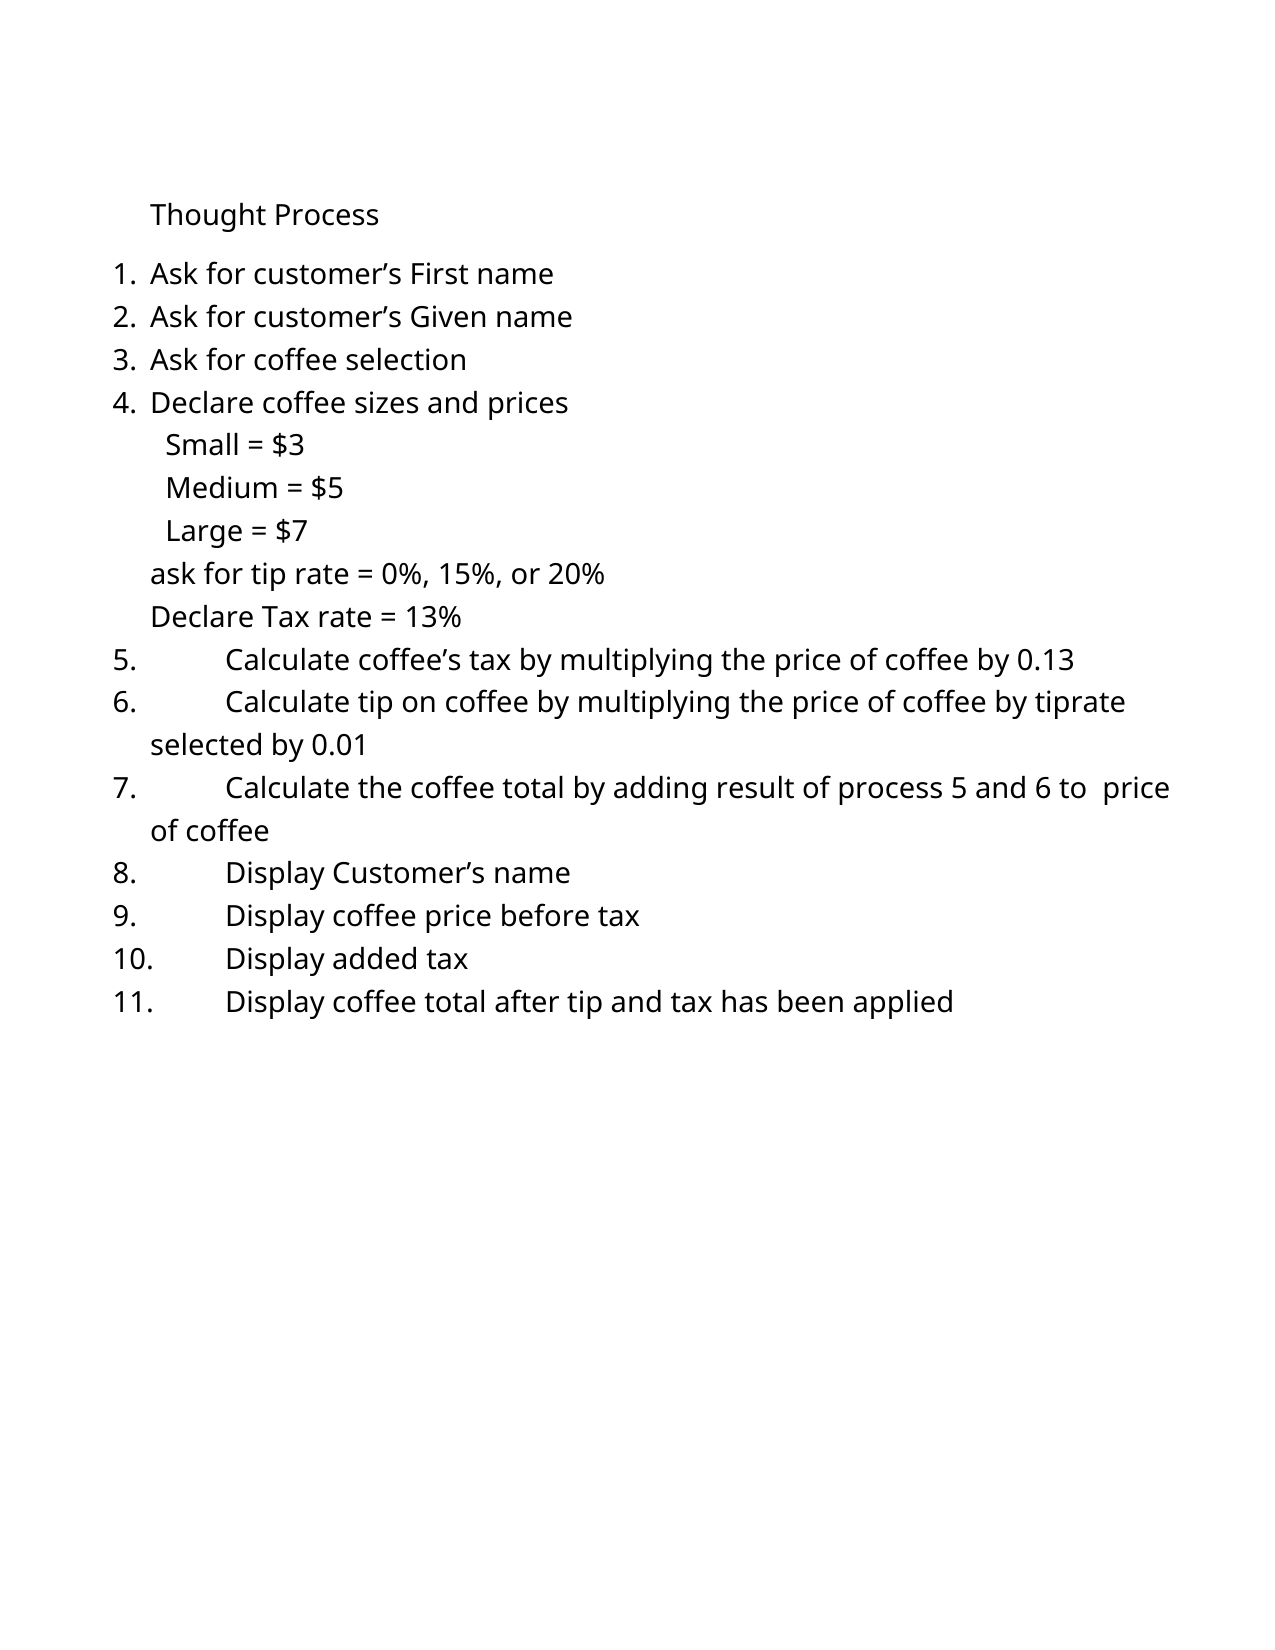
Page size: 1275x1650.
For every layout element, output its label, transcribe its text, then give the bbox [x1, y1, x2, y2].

list Ask for customer’s Given name [112, 296, 1200, 336]
list Declare Tax rate = 13% [150, 596, 1200, 636]
list Display Customer’s name [112, 853, 1200, 892]
list Large = $7 [150, 510, 1200, 550]
list Ask for coffee selection [112, 339, 1200, 379]
text Thought Process [75, 194, 1200, 234]
list Display coffee price before tax [112, 896, 1200, 935]
list Calculate coffee’s tax by multiplying the price of coffee by 0.13 [112, 639, 1200, 678]
list Calculate the coffee total by adding result of process 5 and 6 to price of coffee [112, 767, 1200, 850]
list Small = $3 [150, 425, 1200, 464]
list Medium = $5 [150, 467, 1200, 507]
list Calculate tip on coffee by multiplying the price of coffee by tiprate selected by 0.01 [112, 682, 1200, 764]
list Ask for customer’s First name [112, 253, 1200, 293]
list Declare coffee sizes and prices [112, 382, 1200, 422]
list ask for tip rate = 0%, 15%, or 20% [150, 553, 1200, 593]
list Display added tax [112, 938, 1200, 978]
list Display coffee total after tip and tax has been applied [112, 981, 1200, 1021]
